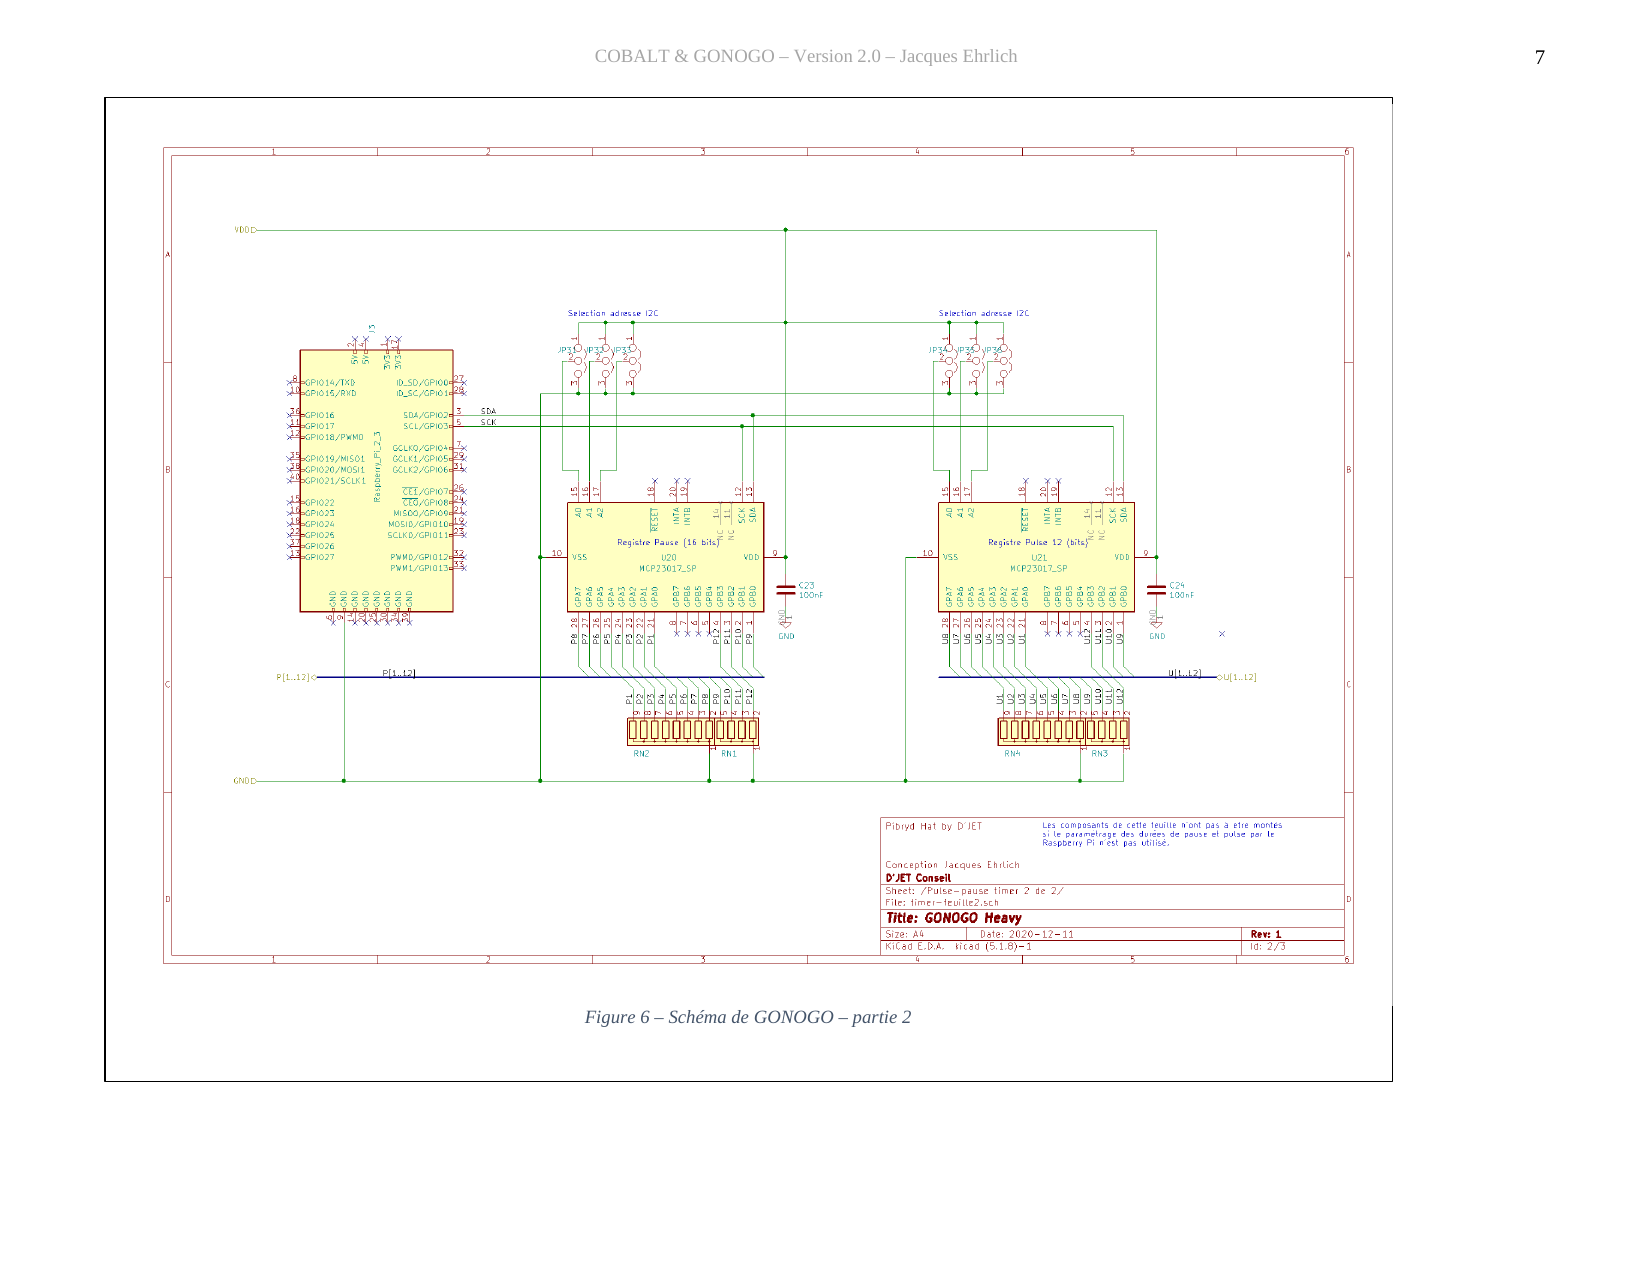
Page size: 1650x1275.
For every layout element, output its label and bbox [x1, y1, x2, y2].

picture [120, 104, 1393, 1006]
